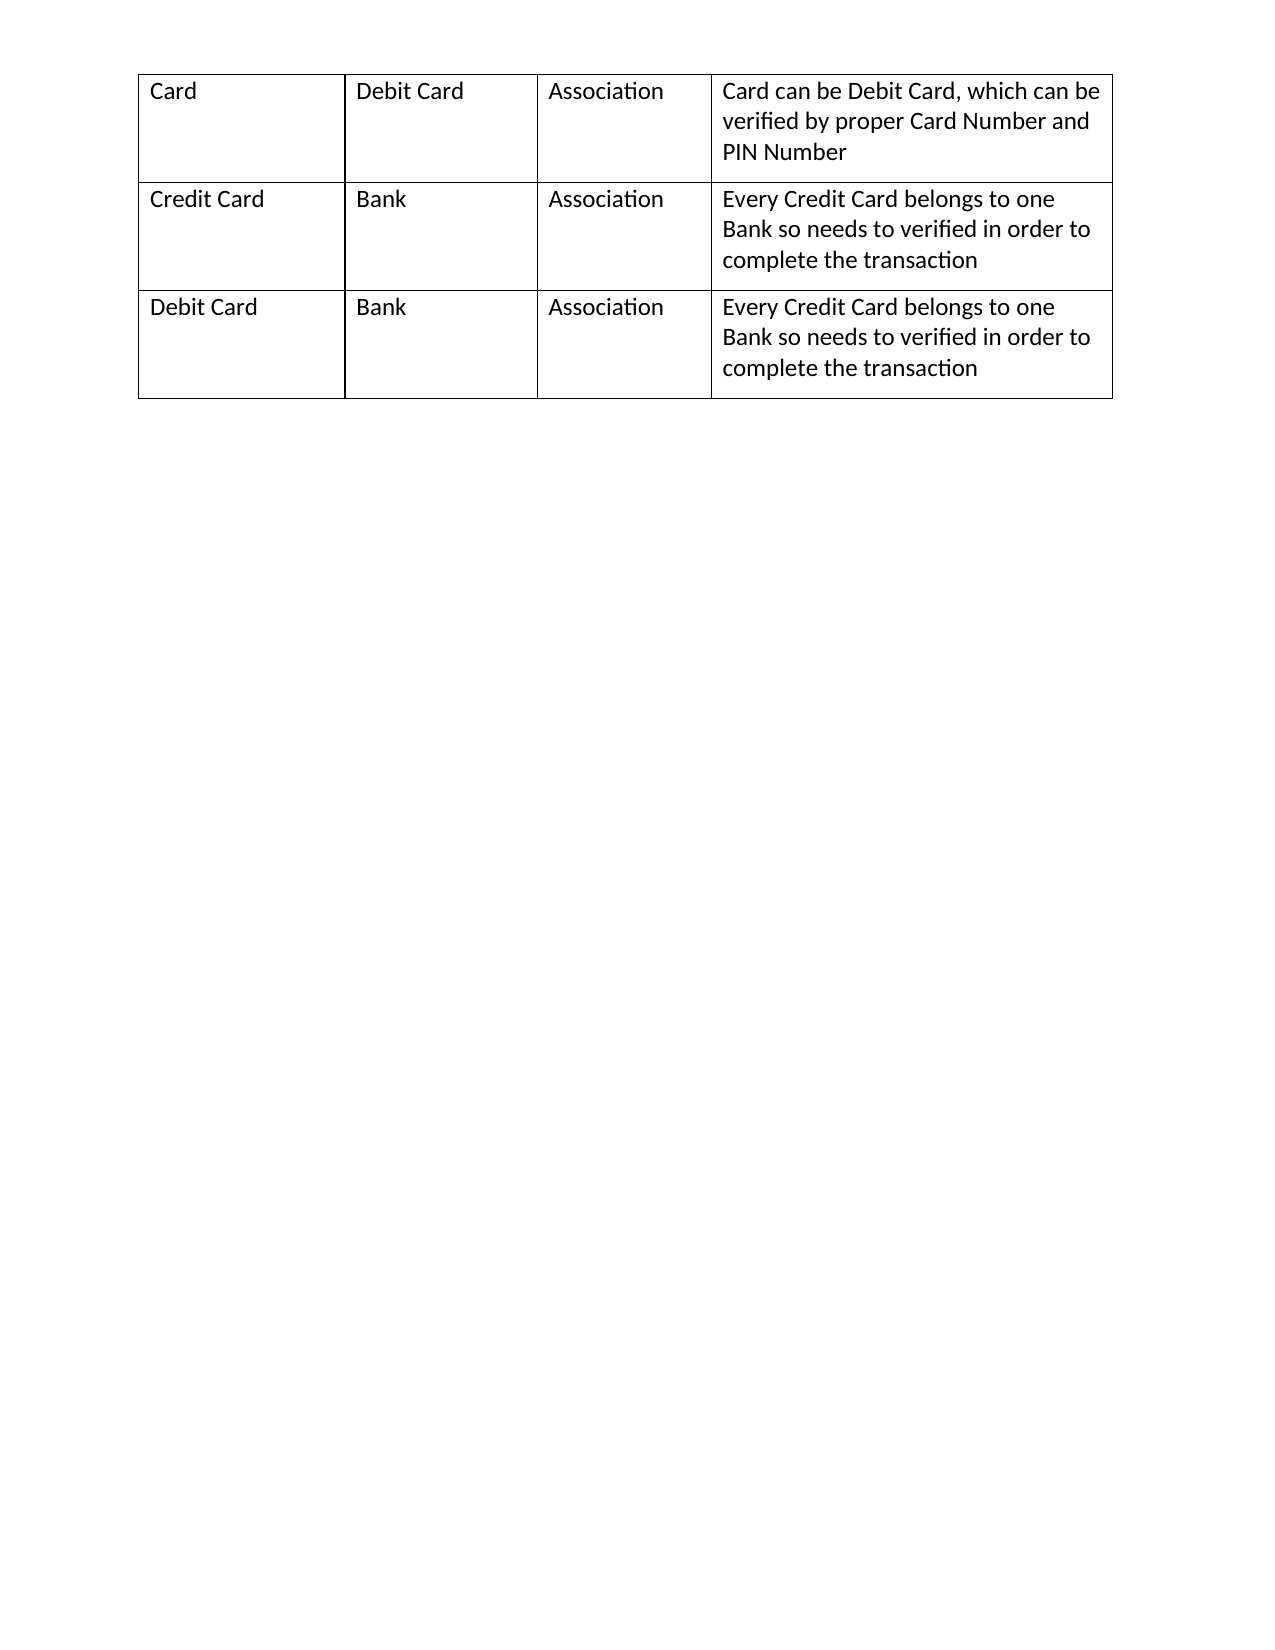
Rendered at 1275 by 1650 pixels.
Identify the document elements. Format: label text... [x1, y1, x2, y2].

table_cell Every Credit Card belongs to one Bank so needs to verified in order to complete the transaction [712, 291, 1112, 398]
table_cell Debit Card [139, 291, 344, 398]
table_cell Every Credit Card belongs to one Bank so needs to verified in order to complete the transaction [712, 183, 1112, 290]
table_cell Bank [346, 291, 537, 398]
table_cell Association [538, 291, 711, 398]
table_cell Bank [346, 183, 537, 290]
table_cell Debit Card [346, 75, 537, 182]
table_cell Association [538, 75, 711, 182]
table_cell Card [139, 75, 344, 182]
table_cell Card can be Debit Card, which can be verified by proper Card Number and PIN Number [712, 75, 1112, 182]
table_cell Credit Card [139, 183, 344, 290]
table_cell Association [538, 183, 711, 290]
